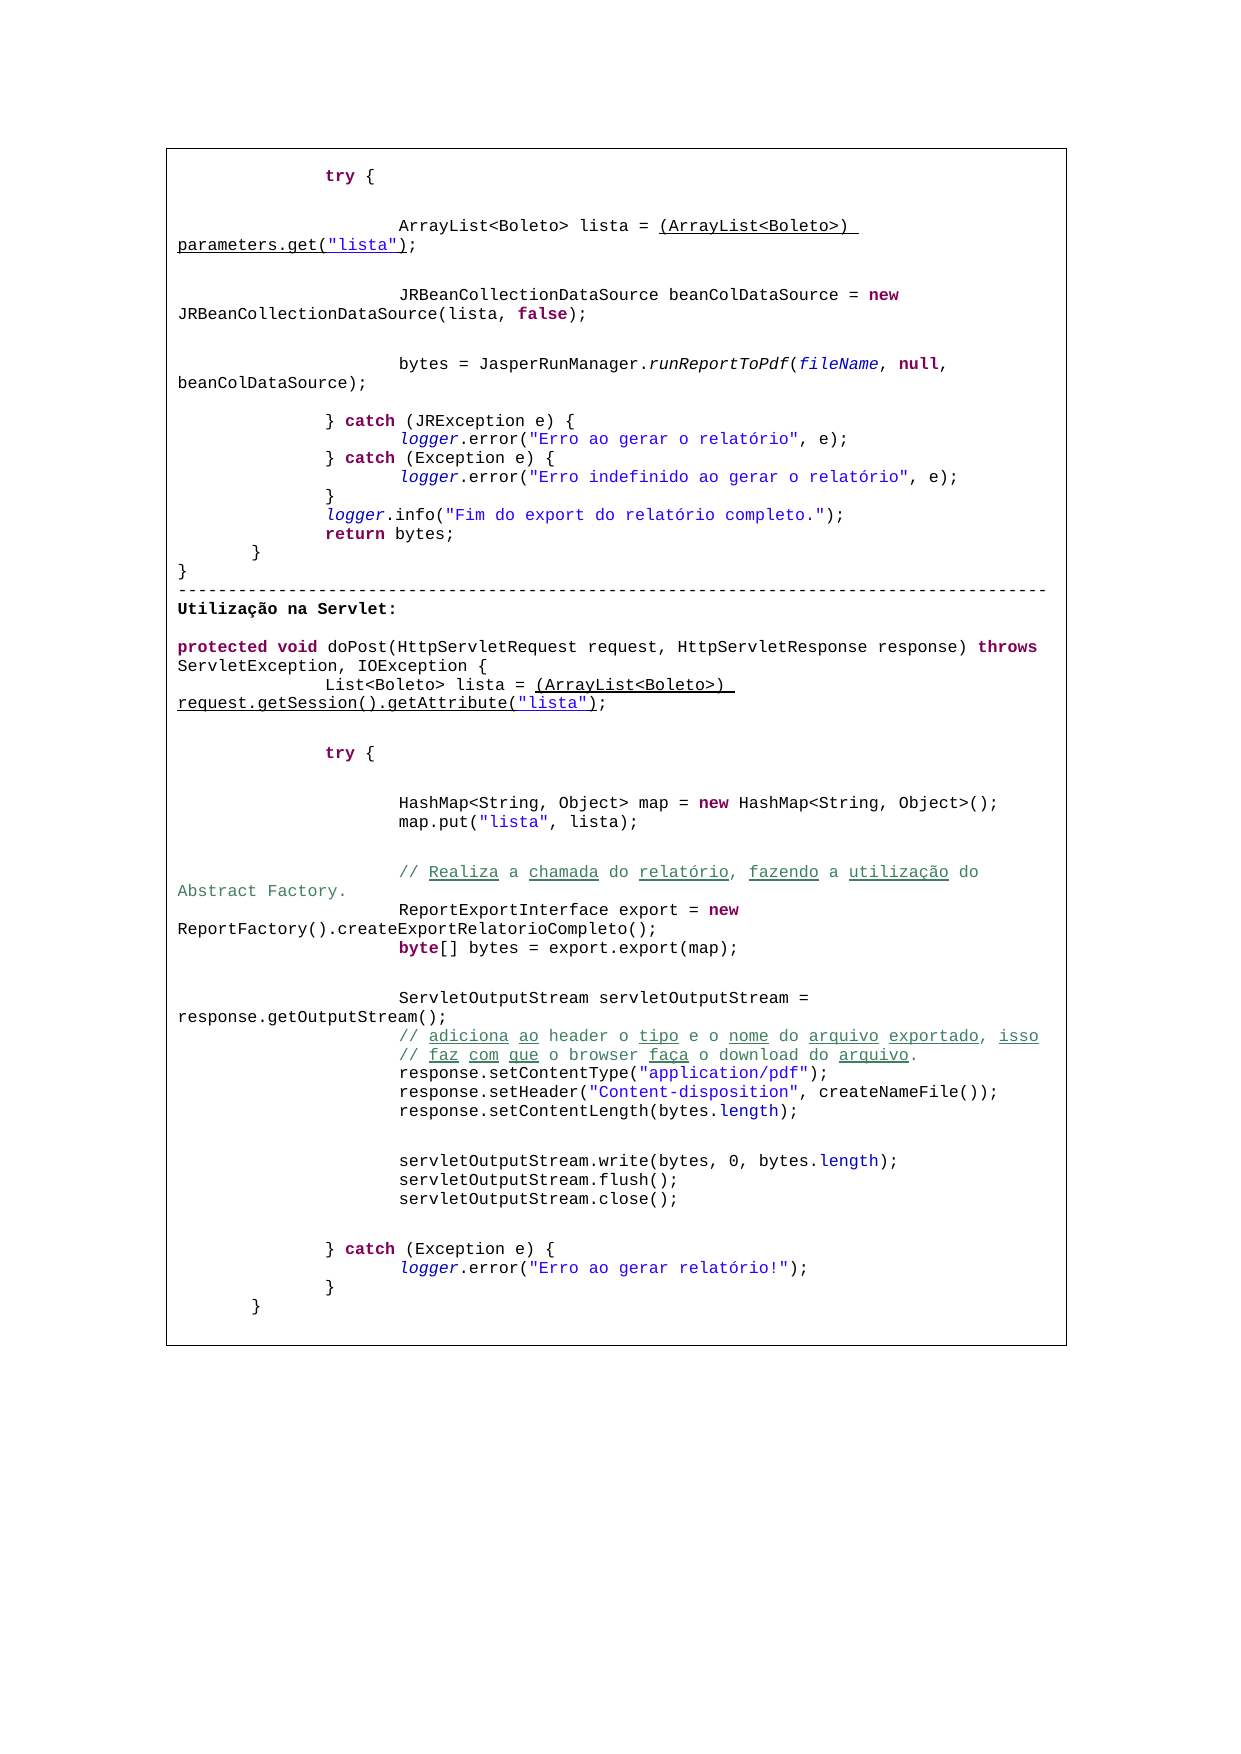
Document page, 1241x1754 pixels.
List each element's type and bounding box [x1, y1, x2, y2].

table_cell [167, 149, 1066, 1344]
